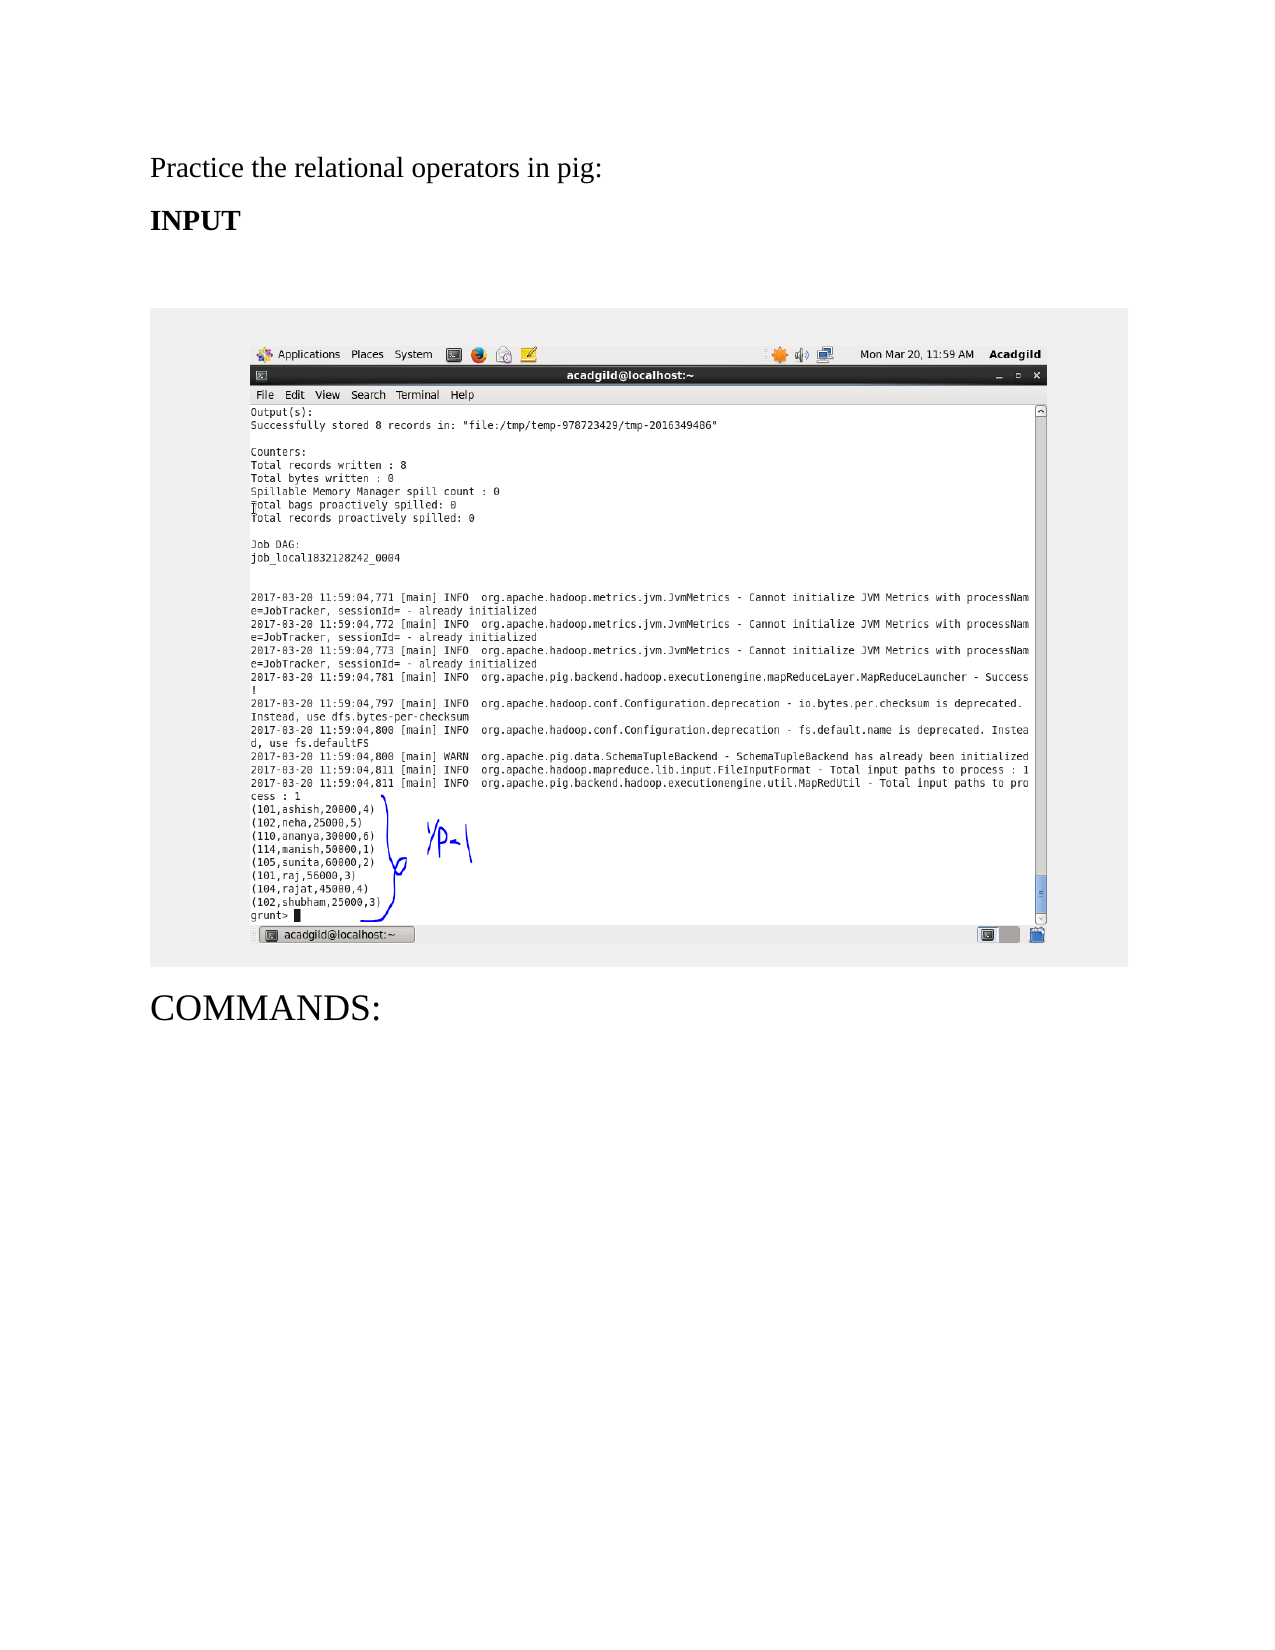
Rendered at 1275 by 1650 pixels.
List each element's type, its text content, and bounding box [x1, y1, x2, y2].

picture [150, 308, 1129, 967]
text INPUT [150, 203, 1125, 236]
text COMMANDS: [150, 985, 1125, 1028]
text Practice the relational operators in pig: [150, 150, 1125, 183]
